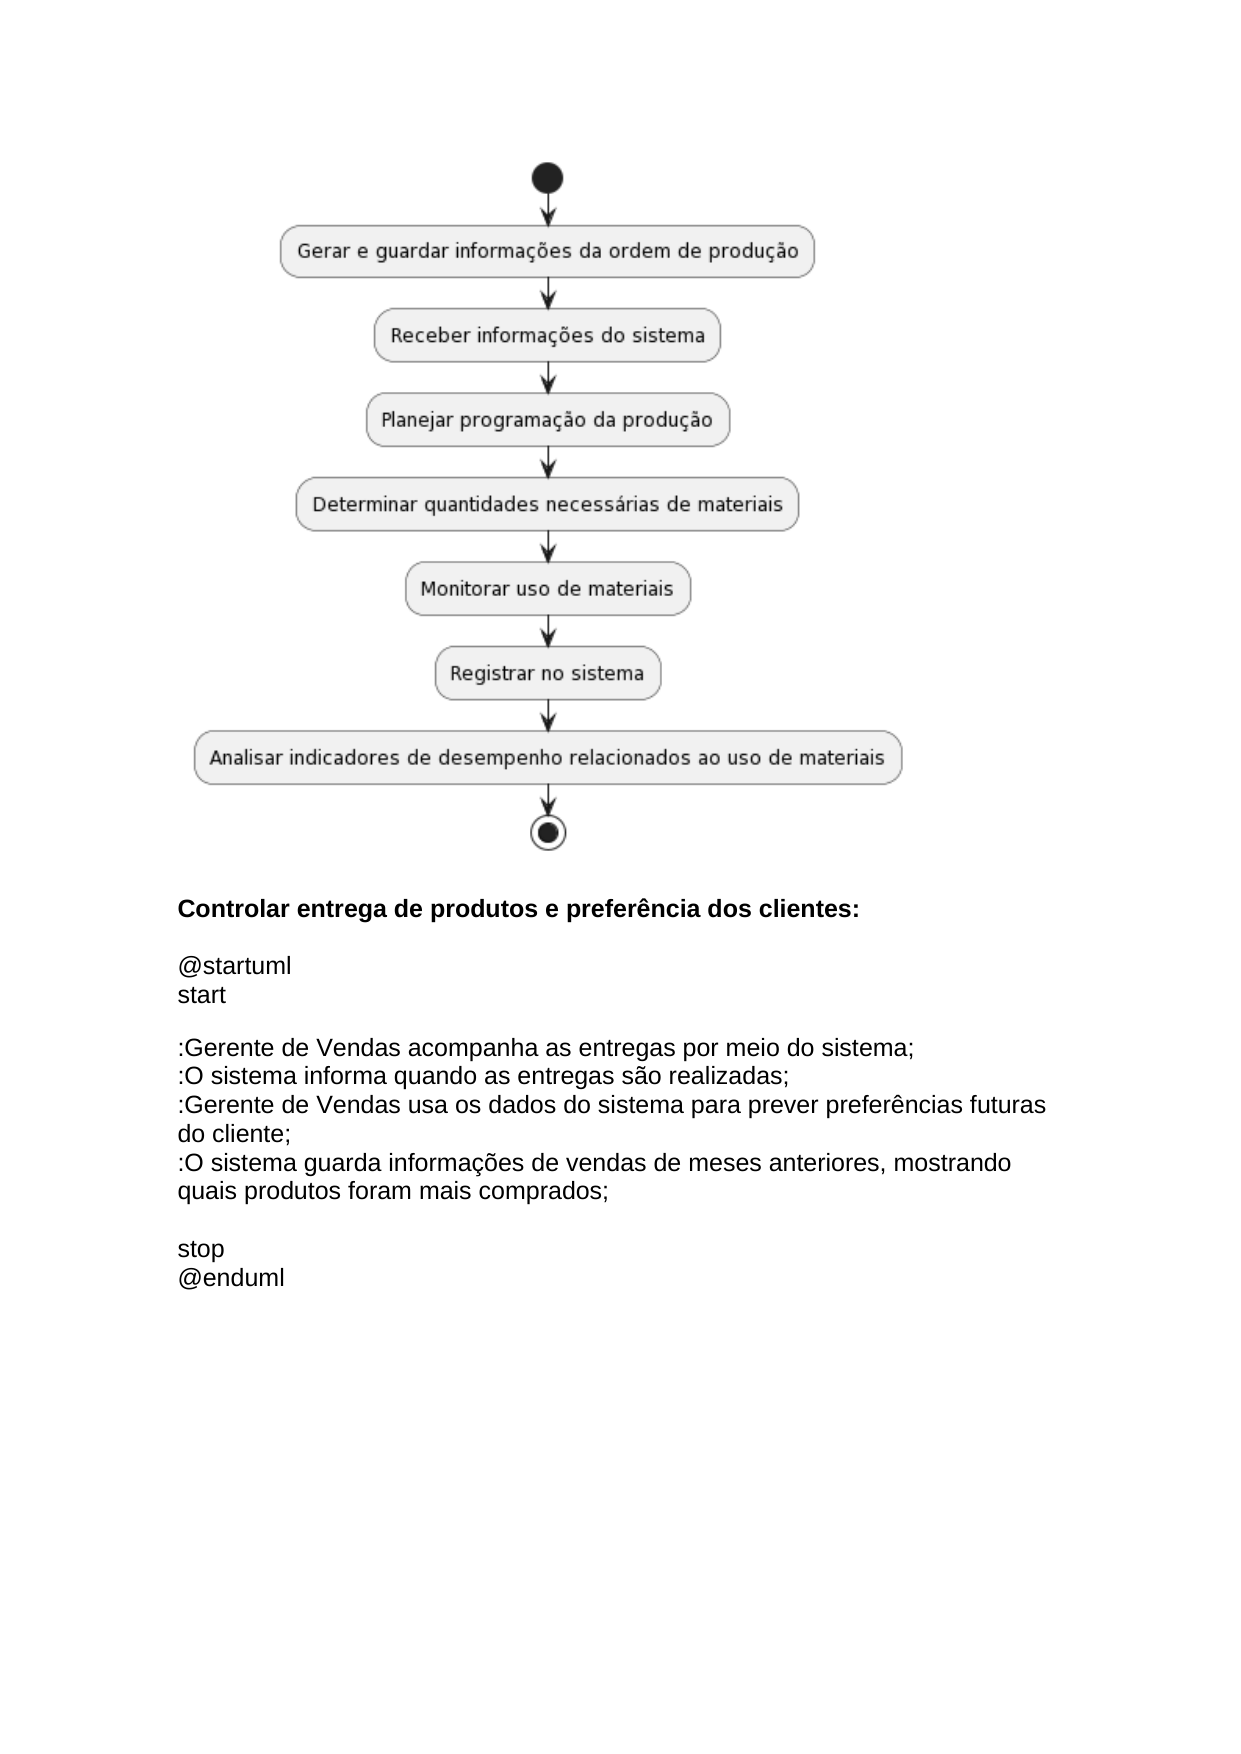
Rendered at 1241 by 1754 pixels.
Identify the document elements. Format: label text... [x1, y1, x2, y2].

text @startuml [177, 951, 1063, 980]
text :O sistema guarda informações de vendas de meses anteriores, mostrando quais produtos foram mais comprados; [177, 1148, 1063, 1205]
text Controlar entrega de produtos e preferência dos clientes: [177, 893, 1063, 922]
text :Gerente de Vendas acompanha as entregas por meio do sistema; [177, 1033, 1063, 1061]
text stop [177, 1234, 1063, 1263]
text start [177, 980, 1063, 1008]
text :O sistema informa quando as entregas são realizadas; [177, 1061, 1063, 1090]
text :Gerente de Vendas usa os dados do sistema para prever preferências futuras do cliente; [177, 1090, 1063, 1148]
picture [177, 147, 917, 865]
text @enduml [177, 1263, 1063, 1291]
